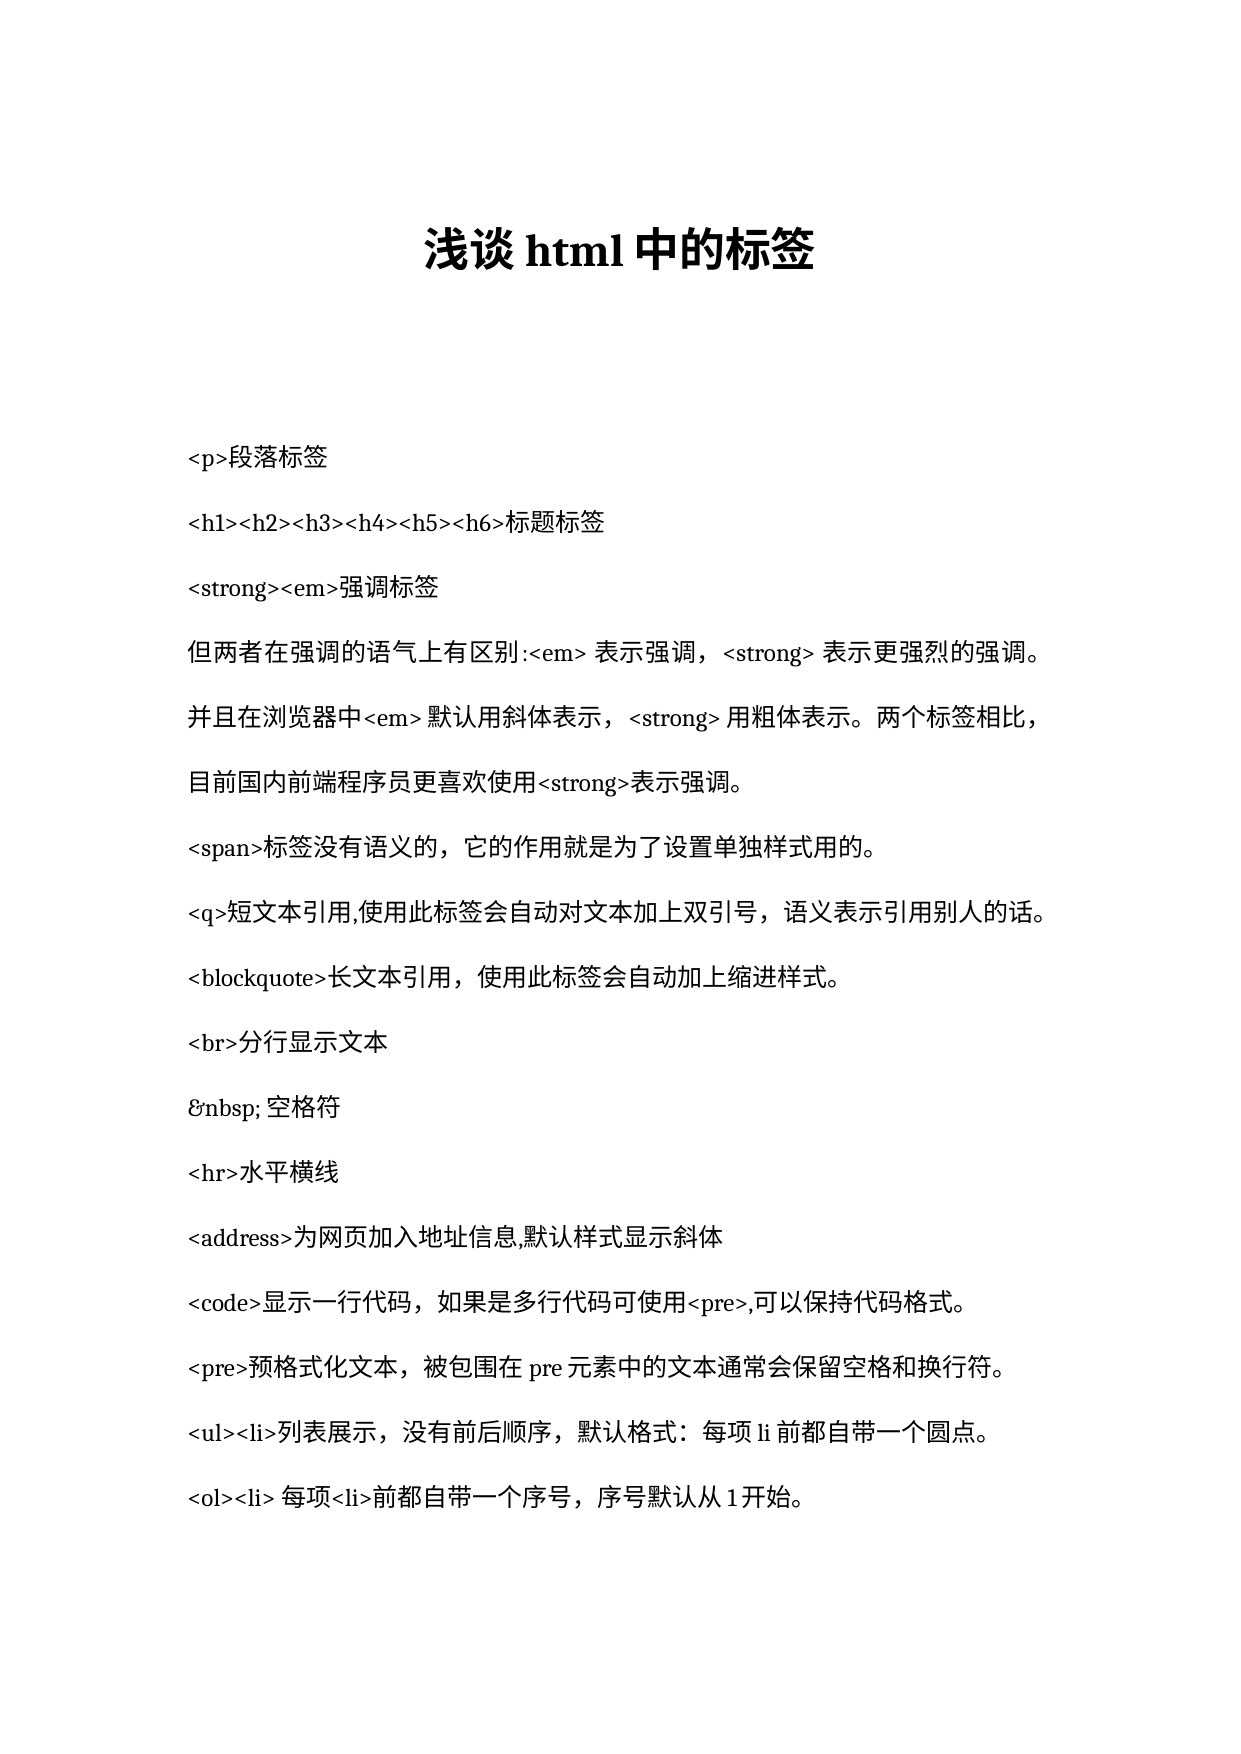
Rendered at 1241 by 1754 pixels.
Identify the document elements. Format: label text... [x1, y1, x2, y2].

text <h1><h2><h3><h4><h5><h6>标题标签 [187, 488, 1053, 553]
text <br>分行显示文本 [187, 1008, 1053, 1073]
text <blockquote>长文本引用，使用此标签会自动加上缩进样式。 [187, 943, 1053, 1008]
subtitle 浅谈html中的标签 [187, 197, 1053, 295]
text <p>段落标签 [187, 423, 1053, 488]
text <q>短文本引用,使用此标签会自动对文本加上双引号，语义表示引用别人的话。 [187, 878, 1053, 943]
text &nbsp; 空格符 [187, 1073, 1053, 1138]
text 但两者在强调的语气上有区别:<em> 表示强调，<strong> 表示更强烈的强调。并且在浏览器中<em> 默认用斜体表示，<strong> 用粗体表示。两个标签相比，目前国内前端程序员更喜欢使用<strong>表示强调。 [187, 618, 1053, 813]
text <span>标签没有语义的，它的作用就是为了设置单独样式用的。 [187, 813, 1053, 878]
text <pre>预格式化文本，被包围在pre元素中的文本通常会保留空格和换行符。 [187, 1333, 1053, 1398]
text <hr>水平横线 [187, 1138, 1053, 1203]
text <code>显示一行代码，如果是多行代码可使用<pre>,可以保持代码格式。 [187, 1268, 1053, 1333]
text <ul><li>列表展示，没有前后顺序，默认格式：每项li前都自带一个圆点。 [187, 1398, 1053, 1463]
text <address>为网页加入地址信息,默认样式显示斜体 [187, 1203, 1053, 1268]
text <ol><li> 每项<li>前都自带一个序号，序号默认从1开始。 [187, 1463, 1053, 1528]
text <strong><em>强调标签 [187, 553, 1053, 618]
